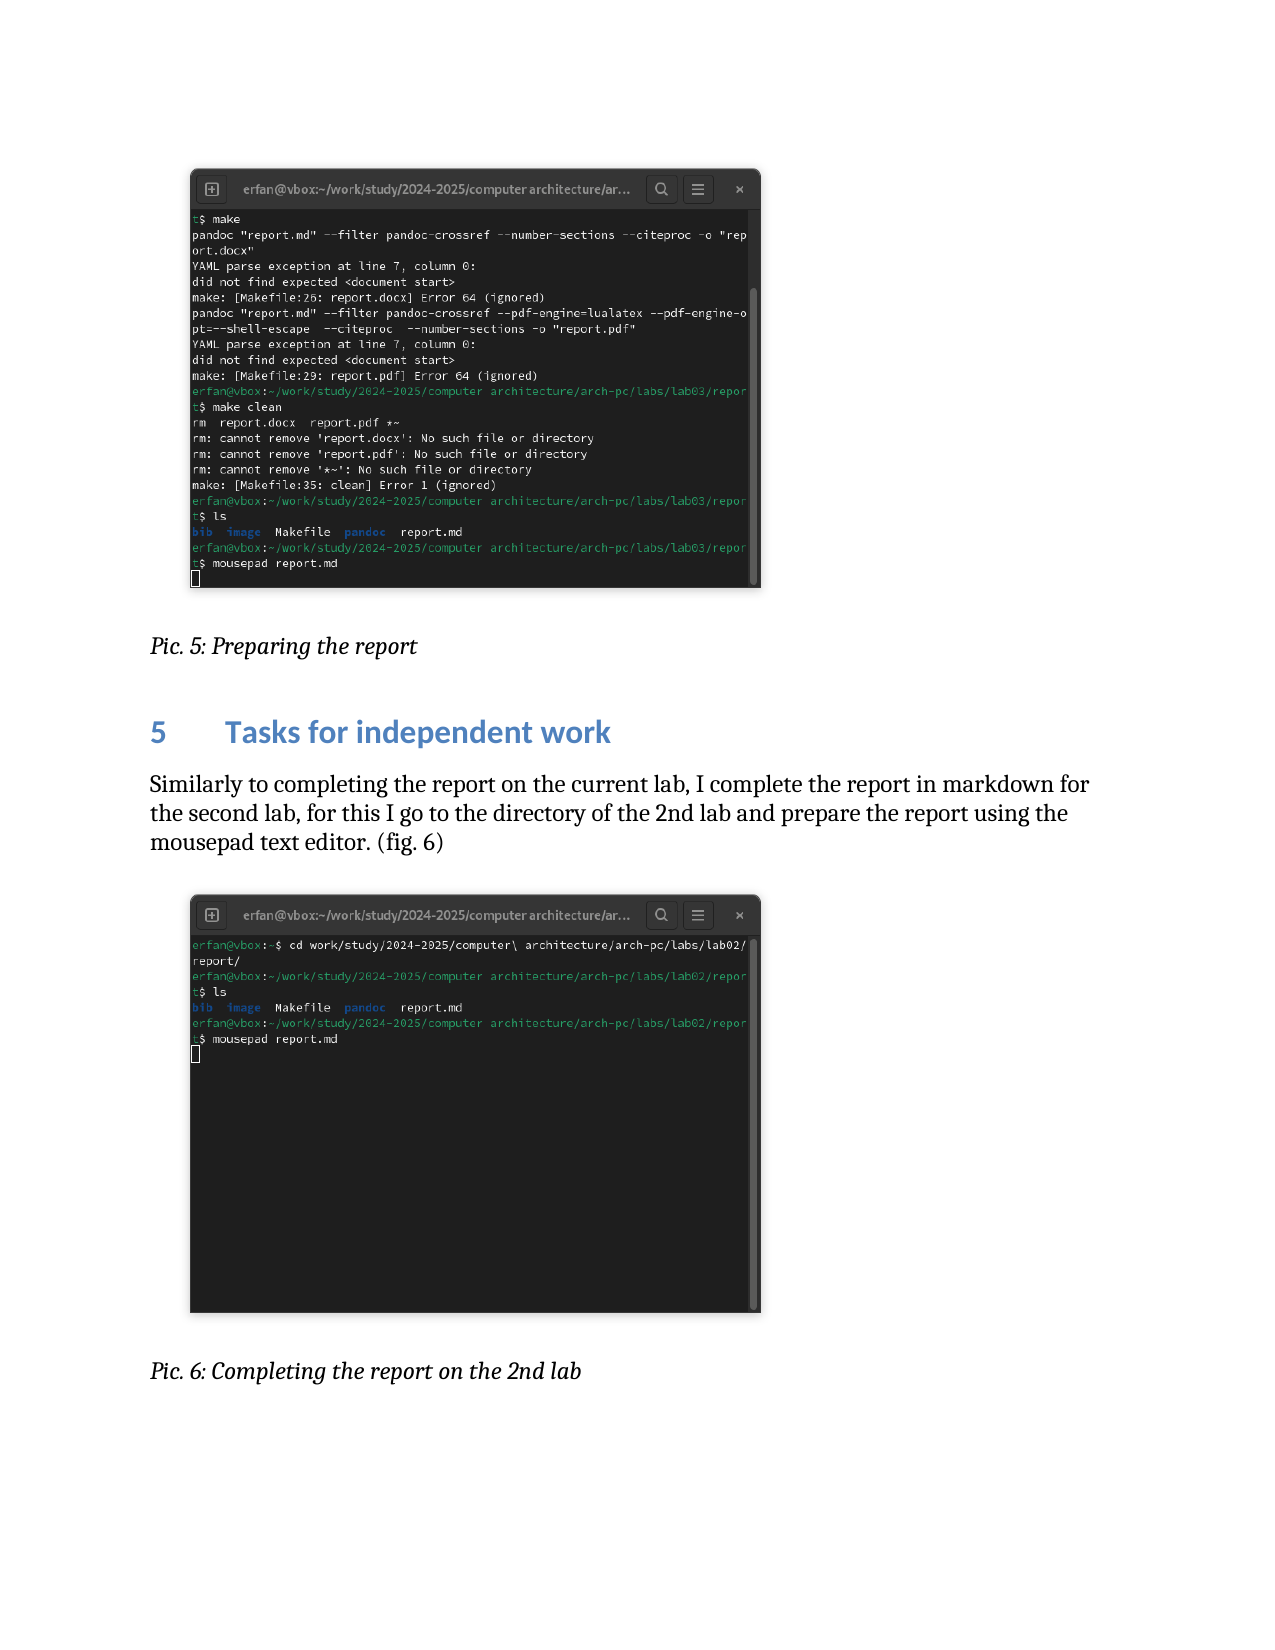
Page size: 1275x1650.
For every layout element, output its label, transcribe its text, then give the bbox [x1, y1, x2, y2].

text Pic. 5: Preparing the report [150, 632, 1125, 661]
picture [168, 875, 782, 1337]
picture [168, 150, 782, 612]
text Pic. 6: Completing the report on the 2nd lab [150, 1357, 1125, 1386]
subtitle 5 Tasks for independent work [150, 711, 1125, 751]
text Similarly to completing the report on the current lab, I complete the report in markdown for the second lab, for this I go to the directory of the 2nd lab and prepare the report using the mousepad text editor. (fig. 6) [150, 770, 1125, 856]
